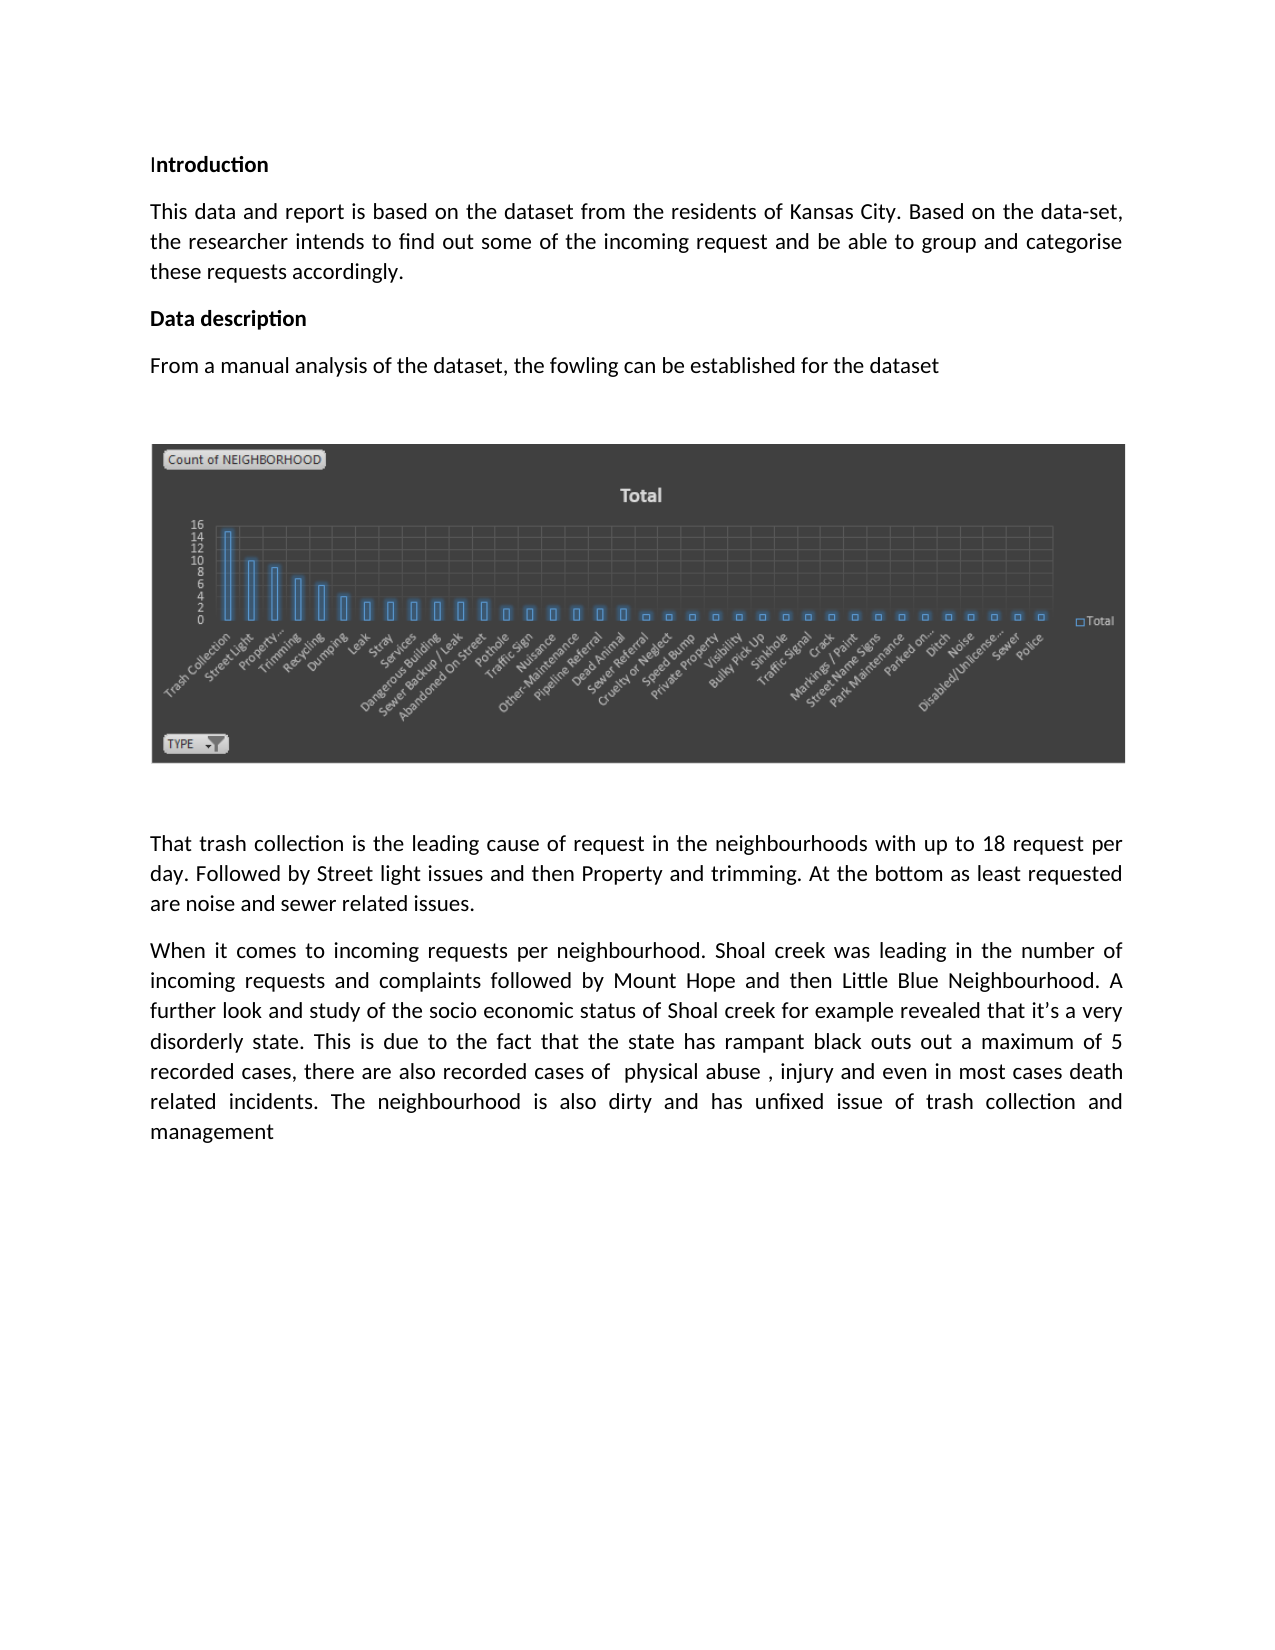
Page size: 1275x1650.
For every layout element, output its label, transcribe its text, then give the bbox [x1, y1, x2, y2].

text Introduction [150, 150, 1125, 178]
text This data and report is based on the dataset from the residents of Kansas City. Based on the data-set, the researcher intends to find out some of the incoming request and be able to group and categorise these requests accordingly. [150, 197, 1125, 285]
text Data description [150, 304, 1125, 332]
picture [150, 444, 1125, 764]
text That trash collection is the leading cause of request in the neighbourhoods with up to 18 request per day. Followed by Street light issues and then Property and trimming. At the bottom as least requested are noise and sewer related issues. [150, 829, 1125, 917]
text From a manual analysis of the dataset, the fowling can be established for the dataset [150, 351, 1125, 379]
text When it comes to incoming requests per neighbourhood. Shoal creek was leading in the number of incoming requests and complaints followed by Mount Hope and then Little Blue Neighbourhood. A further look and study of the socio economic status of Shoal creek for example revealed that it’s a very disorderly state. This is due to the fact that the state has rampant black outs out a maximum of 5 recorded cases, there are also recorded cases of physical abuse , injury and even in most cases death related incidents. The neighbourhood is also dirty and has unfixed issue of trash collection and management [150, 936, 1125, 1145]
